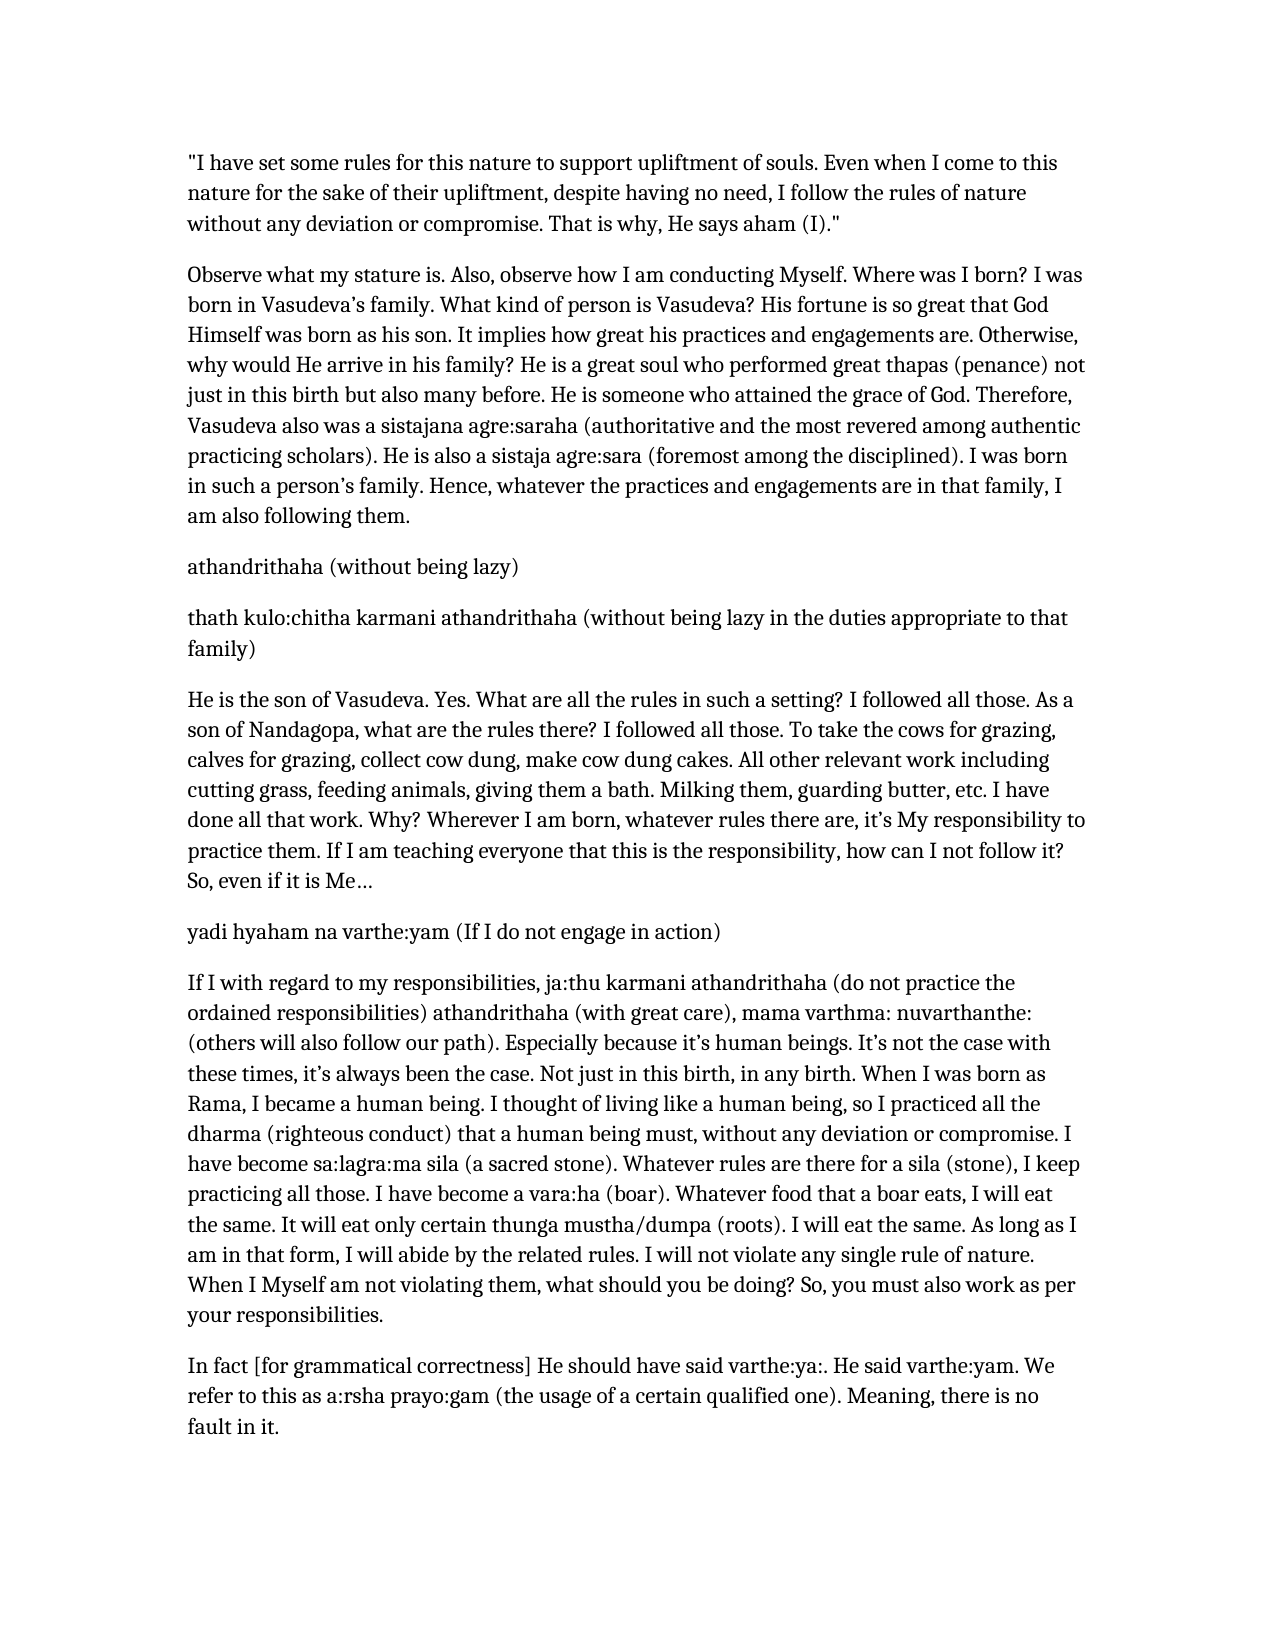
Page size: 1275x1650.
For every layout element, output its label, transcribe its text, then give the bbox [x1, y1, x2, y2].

text If I with regard to my responsibilities, ja:thu karmani athandrithaha (do not practice the ordained responsibilities) athandrithaha (with great care), mama varthma: nuvarthanthe: (others will also follow our path). Especially because it’s human beings. It’s not the case with these times, it’s always been the case. Not just in this birth, in any birth. When I was born as Rama, I became a human being. I thought of living like a human being, so I practiced all the dharma (righteous conduct) that a human being must, without any deviation or compromise. I have become sa:lagra:ma sila (a sacred stone). Whatever rules are there for a sila (stone), I keep practicing all those. I have become a vara:ha (boar). Whatever food that a boar eats, I will eat the same. It will eat only certain thunga mustha/dumpa (roots). I will eat the same. As long as I am in that form, I will abide by the related rules. I will not violate any single rule of nature. When I Myself am not violating them, what should you be doing? So, you must also work as per your responsibilities. [187, 970, 1087, 1328]
text Observe what my stature is. Also, observe how I am conducting Myself. Where was I born? I was born in Vasudeva’s family. What kind of person is Vasudeva? His fortune is so great that God Himself was born as his son. It implies how great his practices and engagements are. Otherwise, why would He arrive in his family? He is a great soul who performed great thapas (penance) not just in this birth but also many before. He is someone who attained the grace of God. Therefore, Vasudeva also was a sistajana agre:saraha (authoritative and the most revered among authentic practicing scholars). He is also a sistaja agre:sara (foremost among the disciplined). I was born in such a person’s family. Hence, whatever the practices and engagements are in that family, I am also following them. [187, 261, 1087, 529]
text In fact [for grammatical correctness] He should have said varthe:ya:. He said varthe:yam. We refer to this as a:rsha prayo:gam (the usage of a certain qualified one). Meaning, there is no fault in it. [187, 1353, 1087, 1440]
text yadi hyaham na varthe:yam (If I do not engage in action) [187, 919, 1087, 945]
text "I have set some rules for this nature to support upliftment of souls. Even when I come to this nature for the sake of their upliftment, despite having no need, I follow the rules of nature without any deviation or compromise. That is why, He says aham (I)." [187, 150, 1087, 237]
text thath kulo:chitha karmani athandrithaha (without being lazy in the duties appropriate to that family) [187, 605, 1087, 662]
text athandrithaha (without being lazy) [187, 554, 1087, 581]
text He is the son of Vasudeva. Yes. What are all the rules in such a setting? I followed all those. As a son of Nandagopa, what are the rules there? I followed all those. To take the cows for grazing, calves for grazing, collect cow dung, make cow dung cakes. All other relevant work including cutting grass, feeding animals, giving them a bath. Milking them, guarding butter, etc. I have done all that work. Why? Wherever I am born, whatever rules there are, it’s My responsibility to practice them. If I am teaching everyone that this is the responsibility, how can I not follow it? So, even if it is Me… [187, 686, 1087, 894]
